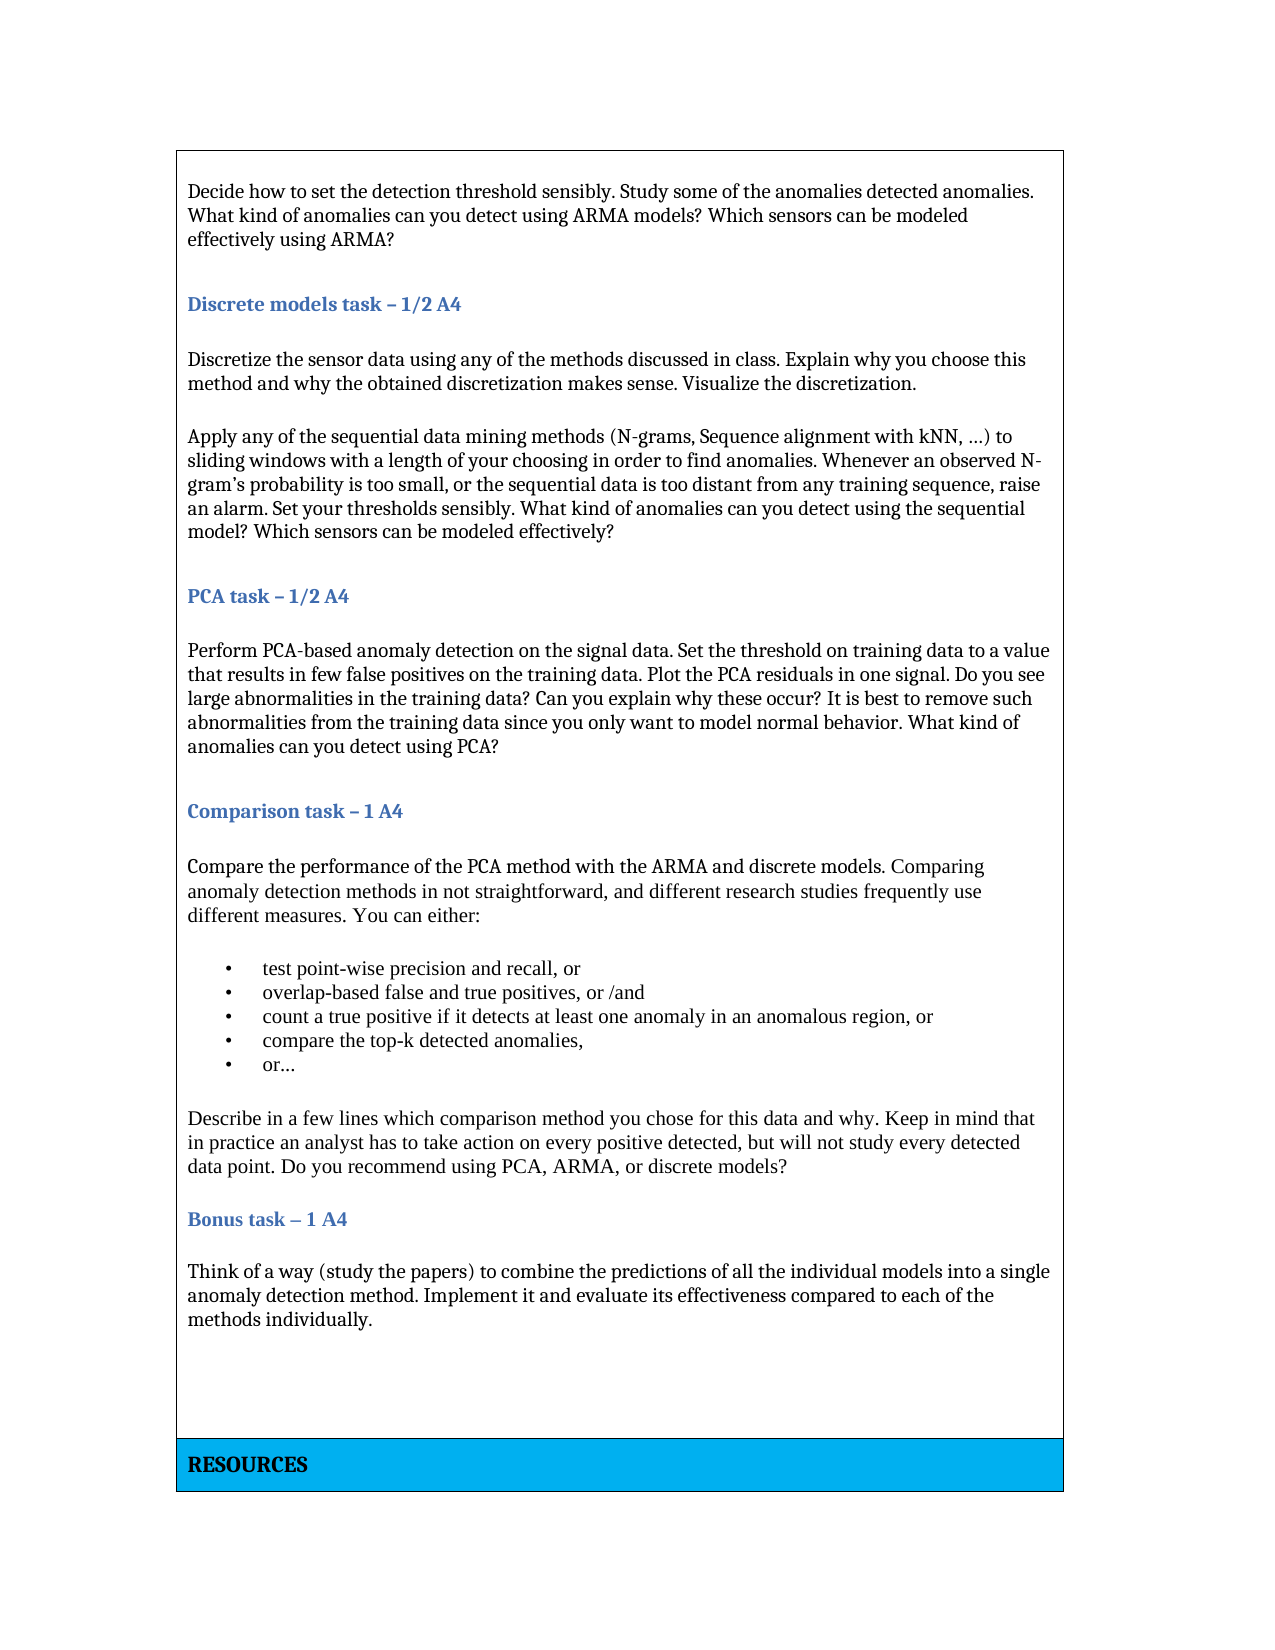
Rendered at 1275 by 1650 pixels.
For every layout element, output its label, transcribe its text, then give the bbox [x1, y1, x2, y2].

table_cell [177, 151, 1063, 1438]
table_cell RESOURCES [177, 1439, 1063, 1491]
